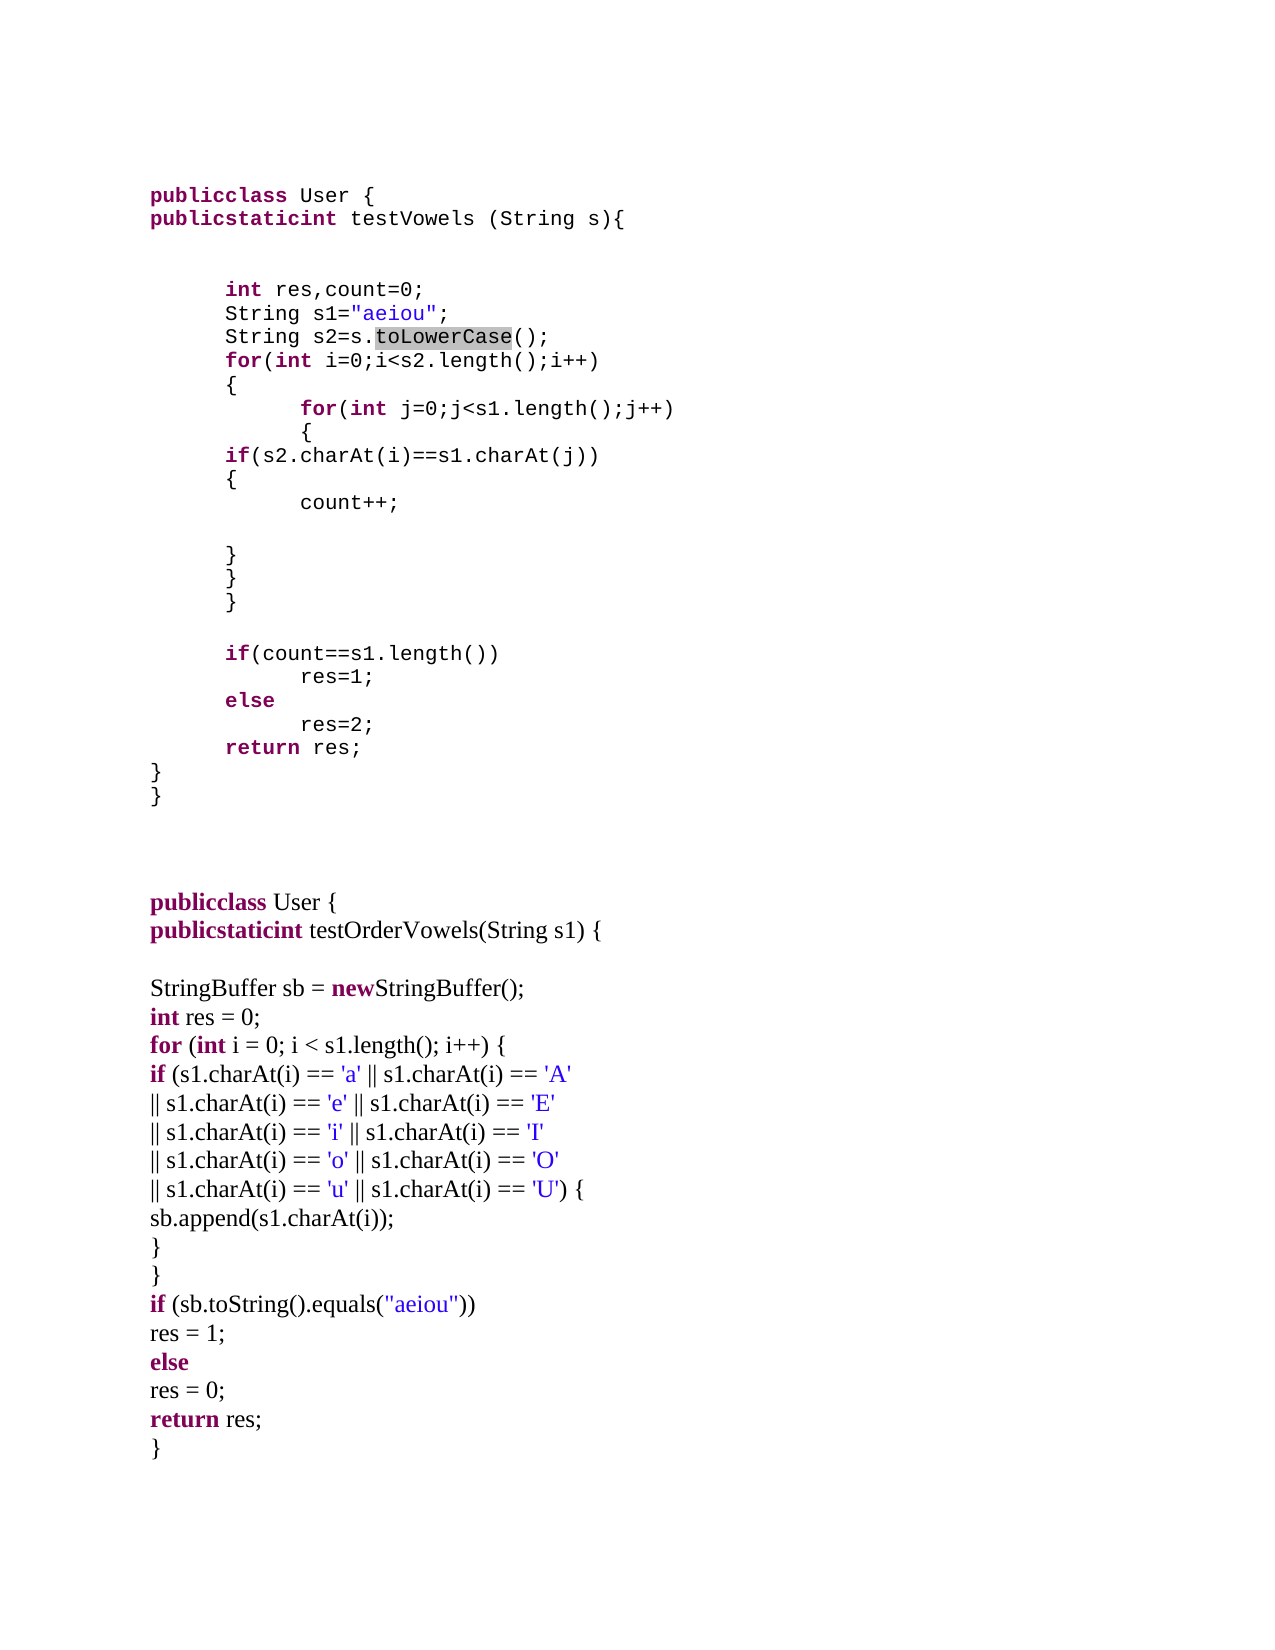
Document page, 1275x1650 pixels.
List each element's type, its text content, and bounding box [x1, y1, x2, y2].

text res = 0; [150, 1376, 1125, 1404]
text { [150, 421, 1125, 445]
text } [150, 1261, 1125, 1289]
text if (sb.toString().equals("aeiou")) [150, 1289, 1125, 1318]
text publicstaticint testVowels (String s){ [150, 208, 1125, 232]
text return res; [150, 737, 1125, 761]
text publicclass User { [150, 185, 1125, 208]
text for (int i = 0; i < s1.length(); i++) { [150, 1031, 1125, 1059]
text int res = 0; [150, 1002, 1125, 1031]
text } [150, 544, 1125, 567]
text || s1.charAt(i) == 'o' || s1.charAt(i) == 'O' [150, 1146, 1125, 1174]
text for(int i=0;i<s2.length();i++) [150, 350, 1125, 374]
text count++; [150, 492, 1125, 516]
text } [150, 1232, 1125, 1261]
text || s1.charAt(i) == 'i' || s1.charAt(i) == 'I' [150, 1117, 1125, 1146]
text for(int j=0;j<s1.length();j++) [150, 397, 1125, 421]
text res=1; [150, 666, 1125, 690]
text } [150, 591, 1125, 615]
text || s1.charAt(i) == 'e' || s1.charAt(i) == 'E' [150, 1088, 1125, 1117]
text } [150, 784, 1125, 808]
text res=2; [150, 714, 1125, 737]
text if (s1.charAt(i) == 'a' || s1.charAt(i) == 'A' [150, 1059, 1125, 1088]
text } [150, 761, 1125, 784]
text int res,count=0; [150, 279, 1125, 303]
text if(count==s1.length()) [150, 643, 1125, 666]
text } [150, 567, 1125, 591]
text } [150, 1433, 1125, 1462]
text if(s2.charAt(i)==s1.charAt(j)) [150, 445, 1125, 468]
text String s2=s.toLowerCase(); [150, 327, 375, 350]
text { [150, 468, 1125, 492]
text else [150, 1347, 1125, 1376]
text { [150, 374, 1125, 397]
text else [150, 690, 1125, 714]
text return res; [150, 1404, 1125, 1433]
text String s1="aeiou"; [150, 303, 1125, 327]
text String s2=s.toLowerCase(); [512, 327, 1125, 350]
text publicclass User { [150, 887, 1125, 916]
text publicstaticint testOrderVowels(String s1) { [150, 916, 1125, 944]
text StringBuffer sb = newStringBuffer(); [150, 973, 1125, 1002]
text res = 1; [150, 1318, 1125, 1347]
text || s1.charAt(i) == 'u' || s1.charAt(i) == 'U') { [150, 1174, 1125, 1203]
text sb.append(s1.charAt(i)); [150, 1203, 1125, 1232]
